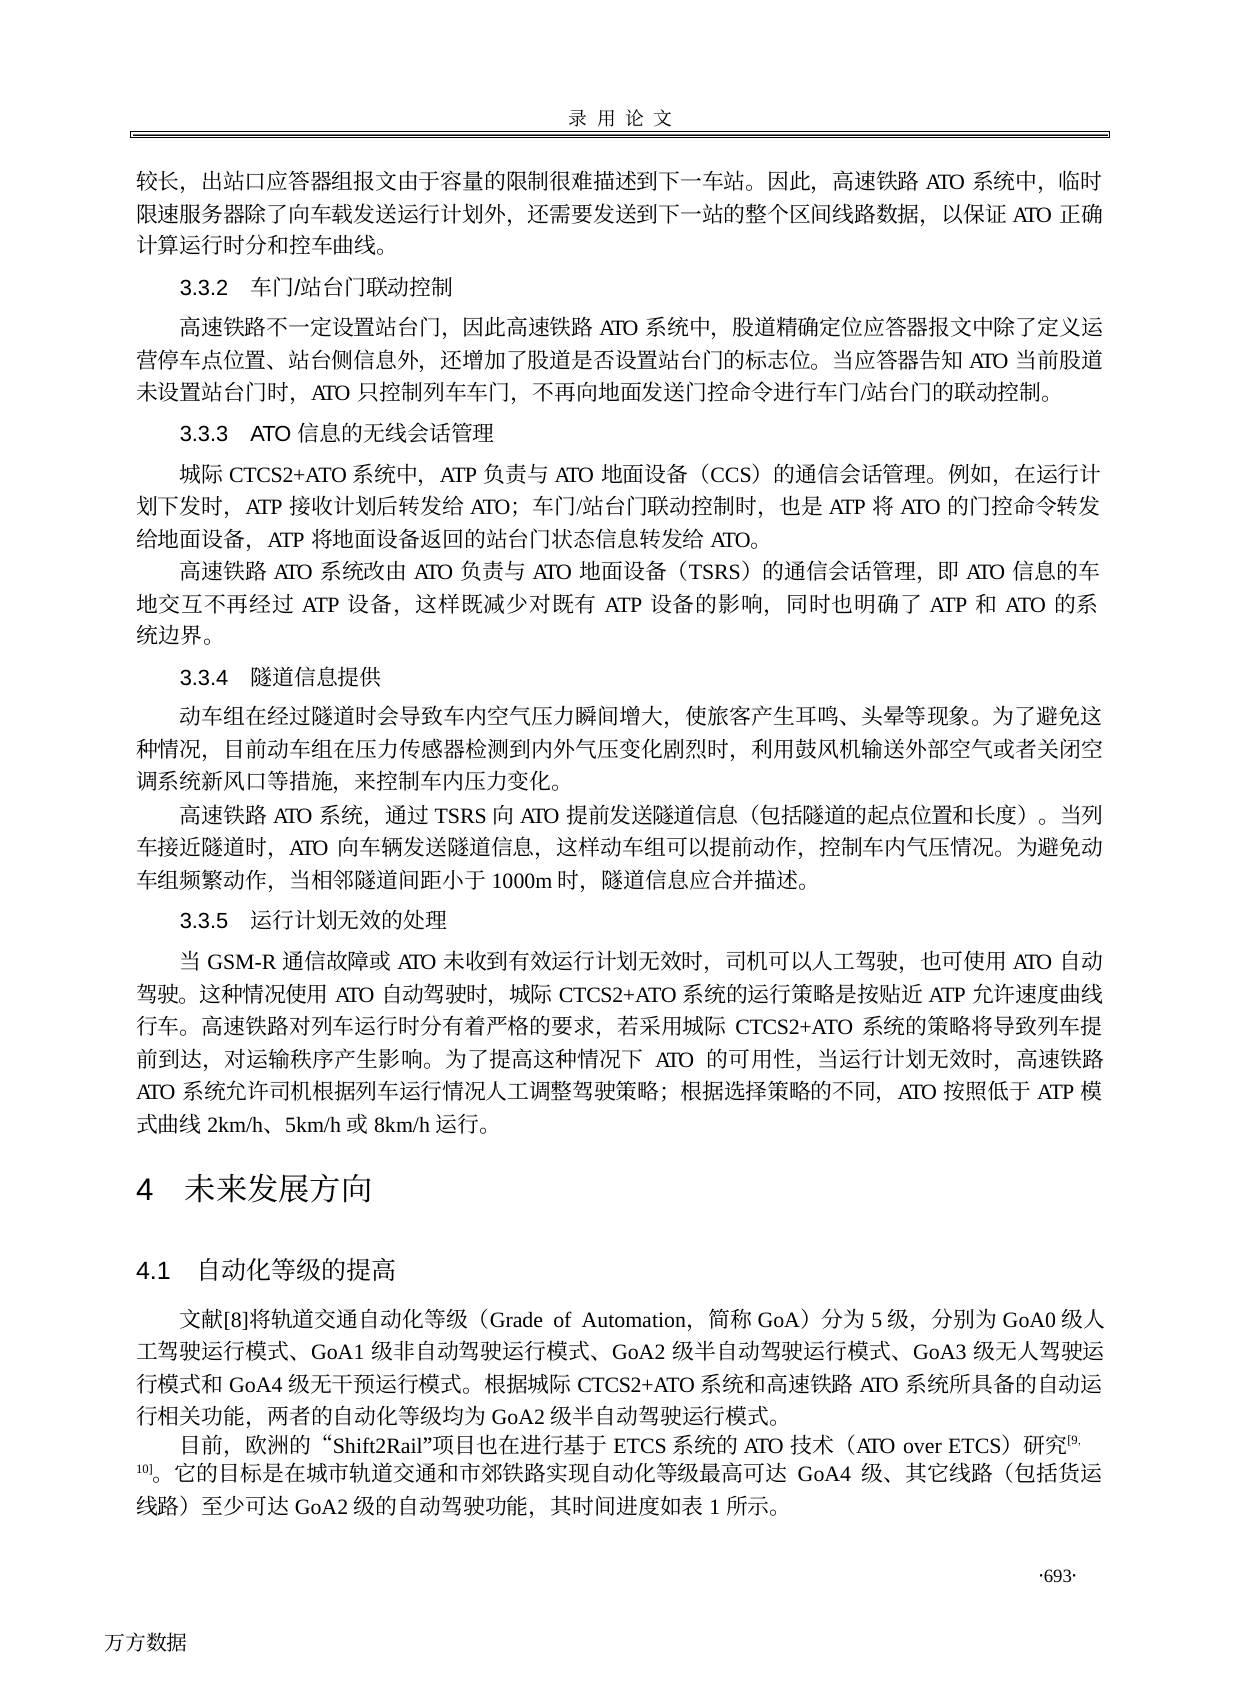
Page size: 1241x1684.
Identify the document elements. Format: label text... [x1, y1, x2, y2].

text 行车。高速铁路对列车运行时分有着严格的要求，若采用城际 CTCS2+ATO 系统的策略将导致列车提 [136, 1015, 1130, 1039]
text 种情况，目前动车组在压力传感器检测到内外气压变化剧烈时，利用鼓风机输送外部空气或者关闭空 [136, 739, 1129, 761]
text ATO 系统允许司机根据列车运行情况人工调整驾驶策略；根据选择策略的不同，ATO 按照低于 ATP 模 [136, 1080, 1130, 1104]
text 文献[8]将轨道交通自动化等级（Grade of Automation，简称 GoA）分为 5 级，分别为 GoA0 级人 [179, 1308, 1130, 1332]
text 车组频繁动作，当相邻隧道间距小于 1000m 时，隧道信息应合并描述。 [136, 869, 1129, 893]
text 线路）至少可达 GoA2 级的自动驾驶功能，其时间进度如表 1 所示。 [136, 1495, 1130, 1519]
text 工驾驶运行模式、GoA1 级非自动驾驶运行模式、GoA2 级半自动驾驶运行模式、GoA3 级无人驾驶运 [136, 1340, 1130, 1364]
text 4.1 自动化等级的提高 [136, 1257, 421, 1285]
text ·693· [1039, 1566, 1129, 1587]
text 计算运行时分和控车曲线。 [136, 236, 1129, 258]
text 动车组在经过隧道时会导致车内空气压力瞬间增大，使旅客产生耳鸣、头晕等现象。为了避免这 [179, 707, 1129, 729]
text 行相关功能，两者的自动化等级均为 GoA2 级半自动驾驶运行模式。 [136, 1405, 1130, 1429]
picture [131, 132, 1109, 137]
text 统边界。 [136, 626, 1129, 648]
text 驾驶。这种情况使用 ATO 自动驾驶时，城际 CTCS2+ATO 系统的运行策略是按贴近 ATP 允许速度曲线 [136, 983, 1130, 1007]
text 城际 CTCS2+ATO 系统中，ATP 负责与 ATO 地面设备（CCS）的通信会话管理。例如，在运行计 [179, 463, 1129, 487]
text 目前，欧洲的“Shift2Rail”项目也在进行基于 ETCS 系统的 ATO 技术（ATO over ETCS）研究[9， [179, 1434, 1130, 1458]
text 3.3.3 ATO 信息的无线会话管理 [179, 422, 520, 446]
text 未设置站台门时，ATO 只控制列车车门，不再向地面发送门控命令进行车门/站台门的联动控制。 [136, 381, 1129, 406]
text 前到达，对运输秩序产生影响。为了提高这种情况下 ATO 的可用性，当运行计划无效时，高速铁路 [136, 1048, 1130, 1072]
text 高速铁路不一定设置站台门，因此高速铁路 ATO 系统中，股道精确定位应答器报文中除了定义运 [179, 316, 1129, 341]
text 行模式和 GoA4 级无干预运行模式。根据城际 CTCS2+ATO 系统和高速铁路 ATO 系统所具备的自动运 [136, 1373, 1130, 1397]
text 营停车点位置、站台侧信息外，还增加了股道是否设置站台门的标志位。当应答器告知 ATO 当前股道 [136, 349, 1129, 373]
text 较长，出站口应答器组报文由于容量的限制很难描述到下一车站。因此，高速铁路 ATO 系统中，临时 [136, 170, 1129, 194]
text 3.3.4 隧道信息提供 [179, 665, 406, 690]
text 3.3.2 车门/站台门联动控制 [179, 275, 478, 300]
text 高速铁路 ATO 系统，通过 TSRS 向 ATO 提前发送隧道信息（包括隧道的起点位置和长度）。当列 [179, 804, 1129, 828]
text 高速铁路 ATO 系统改由 ATO 负责与 ATO 地面设备（TSRS）的通信会话管理，即 ATO 信息的车 [179, 560, 1129, 584]
text 划下发时，ATP 接收计划后转发给 ATO；车门/站台门联动控制时，也是 ATP 将 ATO 的门控命令转发 [136, 495, 1129, 519]
text 限速服务器除了向车载发送运行计划外，还需要发送到下一站的整个区间线路数据，以保证 ATO 正确 [136, 203, 1129, 227]
text 3.3.5 运行计划无效的处理 [179, 909, 472, 934]
text 10]。它的目标是在城市轨道交通和市郊铁路实现自动化等级最高可达 GoA4 级、其它线路（包括货运 [136, 1462, 1130, 1487]
text 4 未来发展方向 [136, 1172, 397, 1207]
text 车接近隧道时，ATO 向车辆发送隧道信息，这样动车组可以提前动作，控制车内气压情况。为避免动 [136, 836, 1129, 861]
text 调系统新风口等措施，来控制车内压力变化。 [136, 772, 1129, 794]
text 地交互不再经过 ATP 设备，这样既减少对既有 ATP 设备的影响，同时也明确了 ATP 和 ATO 的系 [136, 593, 1129, 617]
text 式曲线 2km/h、5km/h 或 8km/h 运行。 [136, 1113, 1130, 1137]
text 当 GSM-R 通信故障或 ATO 未收到有效运行计划无效时，司机可以人工驾驶，也可使用 ATO 自动 [179, 950, 1130, 974]
text 万方数据 [104, 1634, 212, 1655]
text 给地面设备，ATP 将地面设备返回的站台门状态信息转发给 ATO。 [136, 528, 1129, 552]
text 录 用 论 文 [569, 110, 697, 129]
